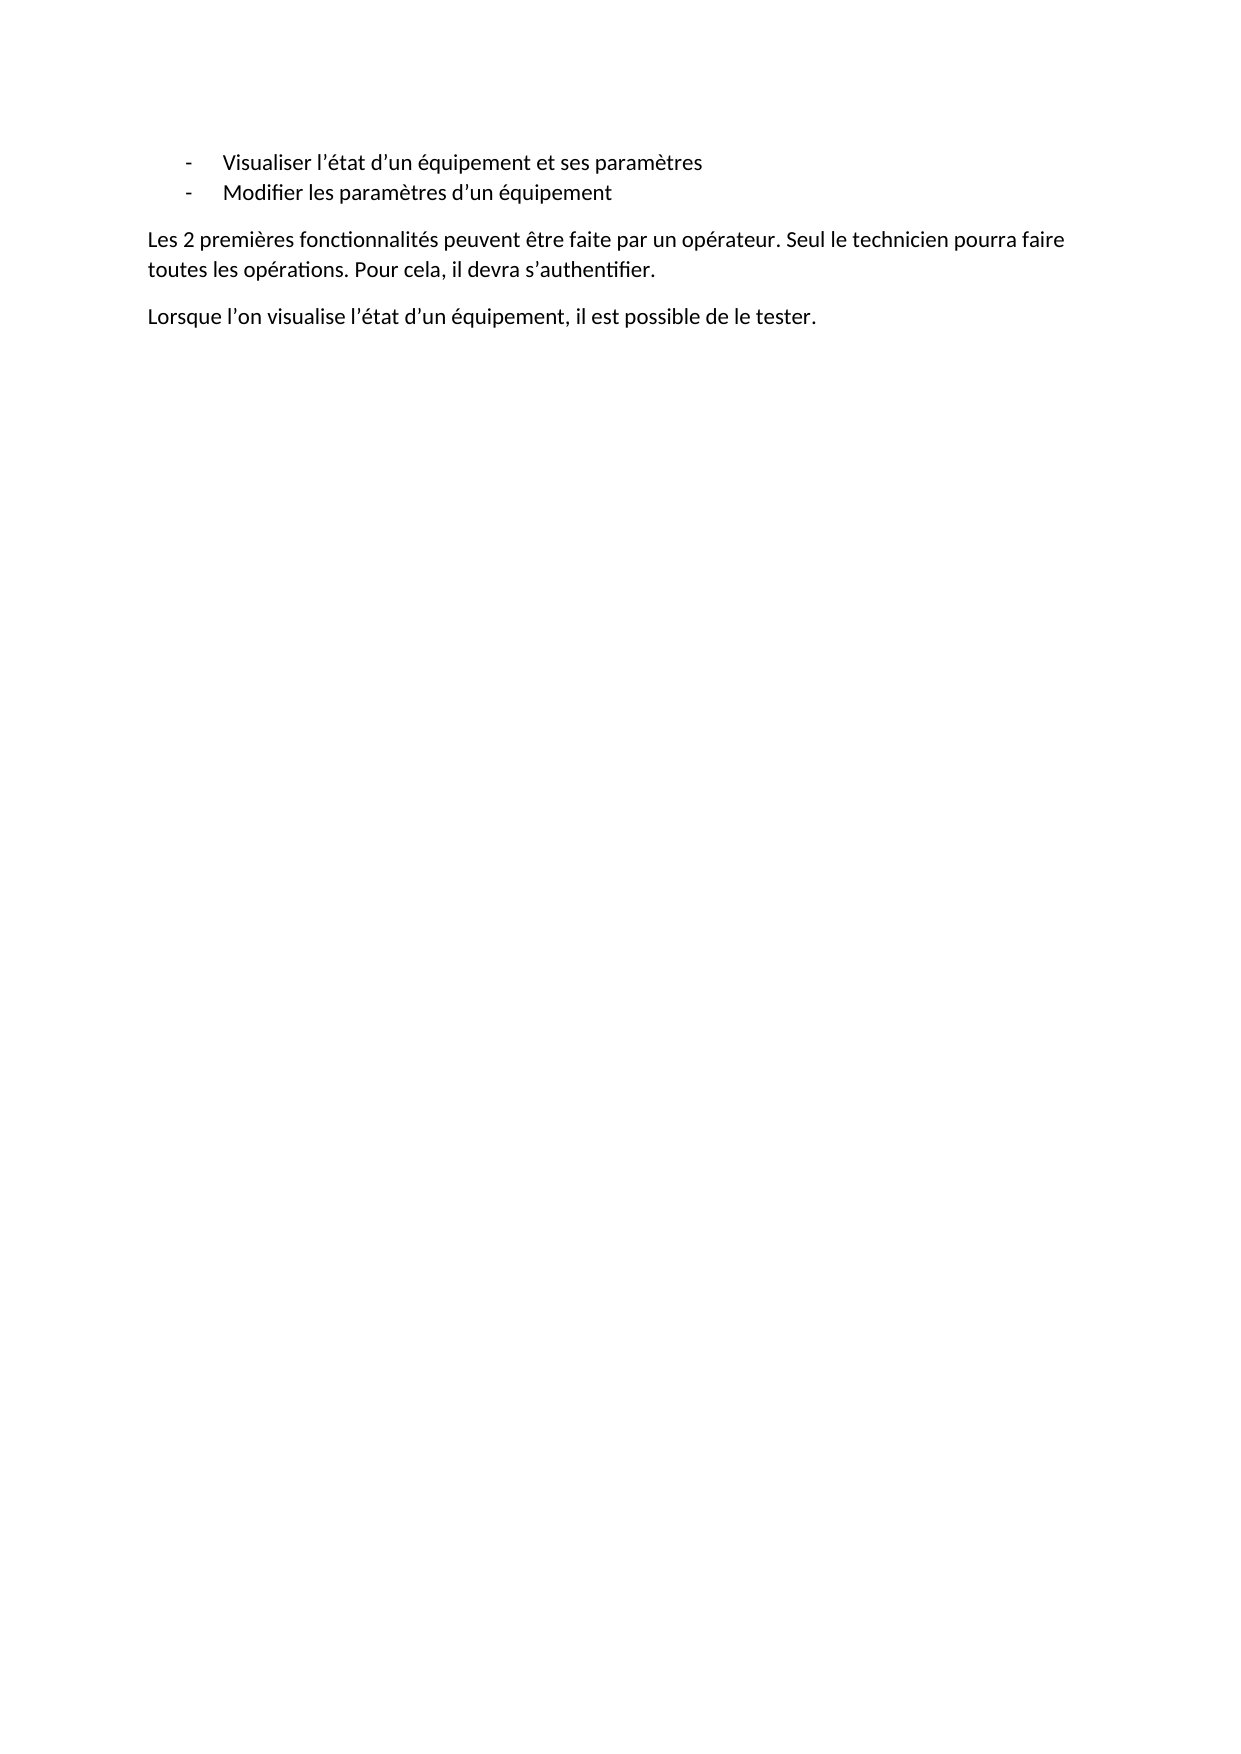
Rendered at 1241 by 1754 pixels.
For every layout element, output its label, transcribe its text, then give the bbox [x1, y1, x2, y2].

list Visualiser l’état d’un équipement et ses paramètres [185, 148, 1093, 176]
text Lorsque l’on visualise l’état d’un équipement, il est possible de le tester. [148, 302, 1093, 330]
text Les 2 premières fonctionnalités peuvent être faite par un opérateur. Seul le technicien pourra faire toutes les opérations. Pour cela, il devra s’authentifier. [148, 225, 1093, 283]
list Modifier les paramètres d’un équipement [185, 178, 1093, 206]
